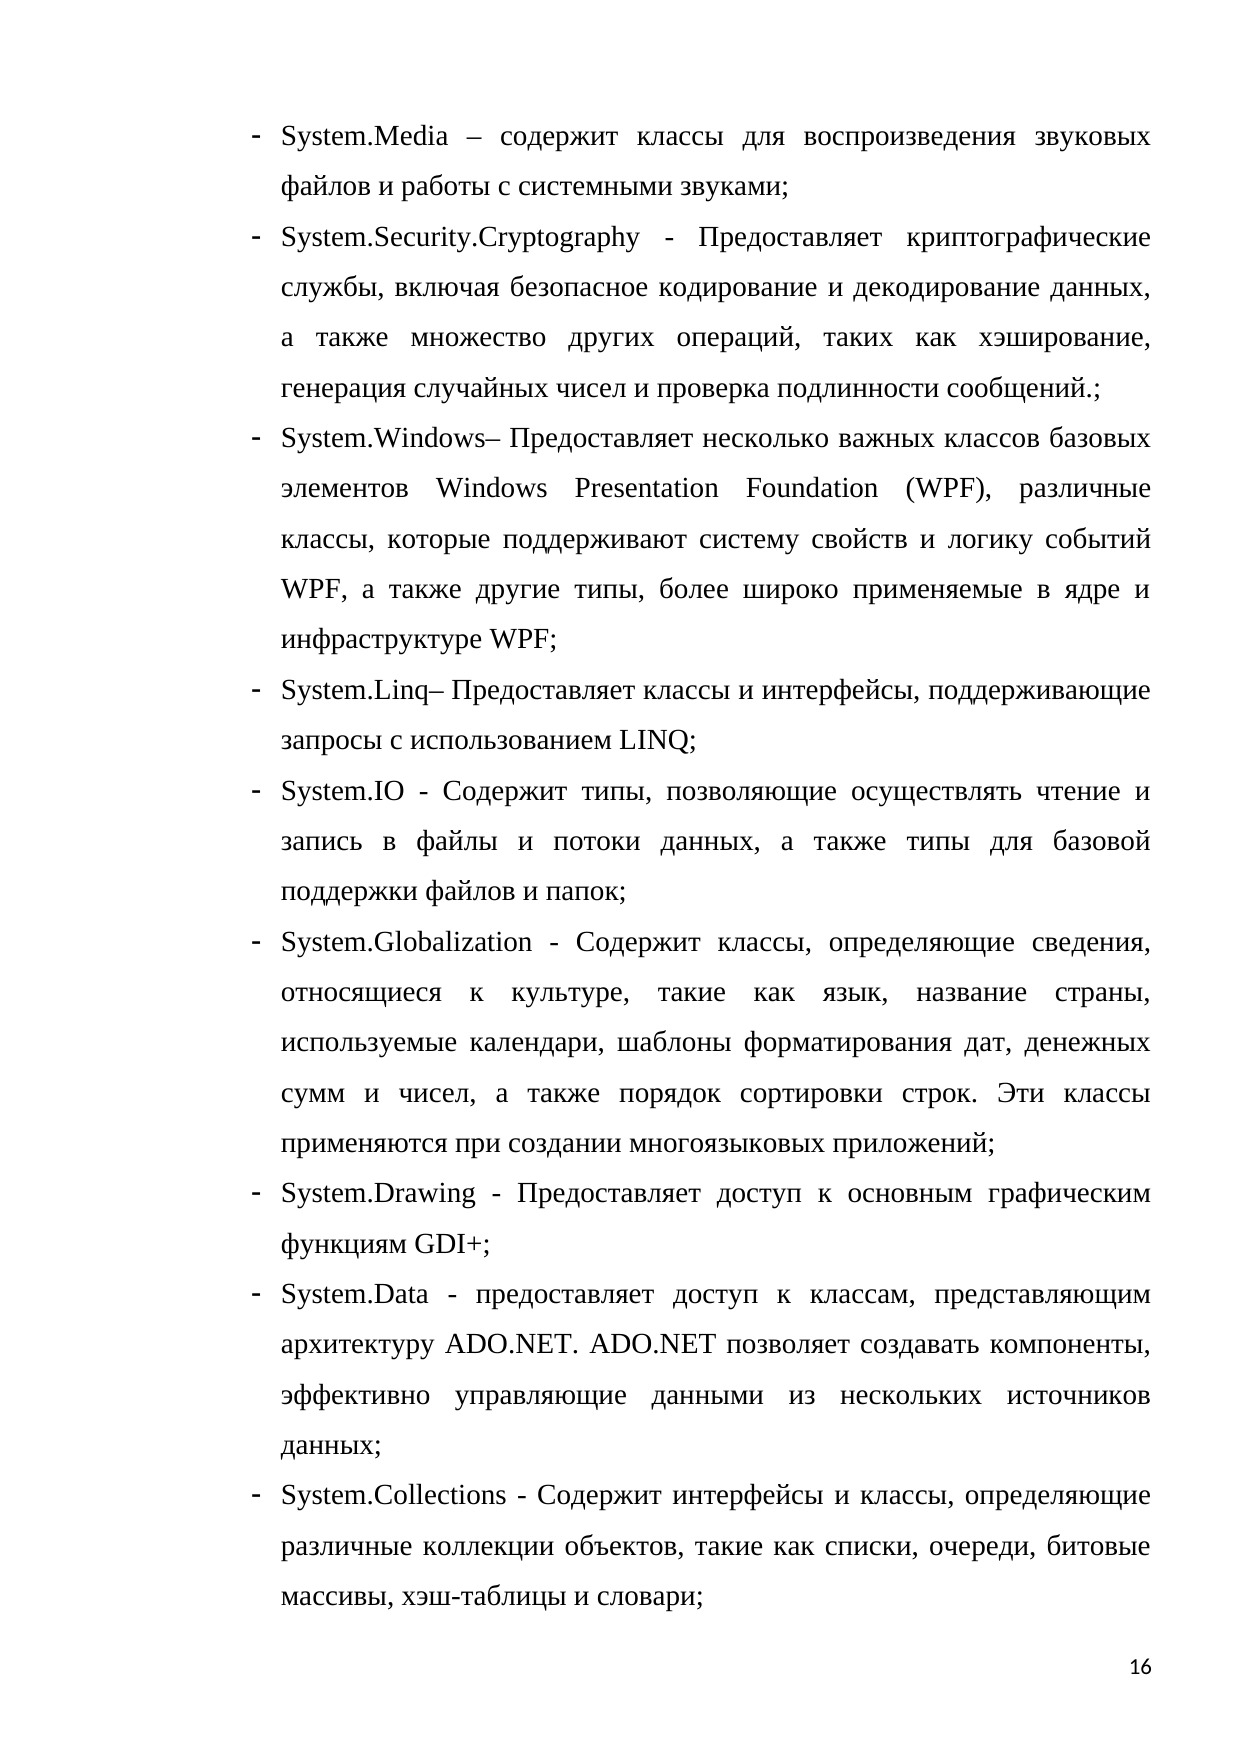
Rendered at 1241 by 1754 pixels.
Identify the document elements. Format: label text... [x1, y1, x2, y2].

list System.IO - Содержит типы, позволяющие осуществлять чтение и запись в файлы и потоки данных, а также типы для базовой поддержки файлов и папок; [251, 773, 1152, 907]
list System.Media – содержит классы для воспроизведения звуковых файлов и работы с системными звуками; [251, 118, 1152, 202]
list System.Linq– Предоставляет классы и интерфейсы, поддерживающие запросы с использованием LINQ; [251, 672, 1152, 756]
list System.Security.Cryptography - Предоставляет криптографические службы, включая безопасное кодирование и декодирование данных, а также множество других операций, таких как хэширование, генерация случайных чисел и проверка подлинности сообщений.; [251, 219, 1152, 403]
list System.Windows– Предоставляет несколько важных классов базовых элементов Windows Presentation Foundation (WPF), различные классы, которые поддерживают систему свойств и логику событий WPF, а также другие типы, более широко применяемые в ядре и инфраструктуре WPF; [251, 420, 1152, 655]
list System.Collections - Содержит интерфейсы и классы, определяющие различные коллекции объектов, такие как списки, очереди, битовые массивы, хэш-таблицы и словари; [251, 1477, 1152, 1612]
list System.Data - предоставляет доступ к классам, представляющим архитектуру ADO.NET. ADO.NET позволяет создавать компоненты, эффективно управляющие данными из нескольких источников данных; [251, 1276, 1152, 1461]
list System.Drawing - Предоставляет доступ к основным графическим функциям GDI+; [251, 1175, 1152, 1259]
list System.Globalization - Содержит классы, определяющие сведения, относящиеся к культуре, такие как язык, название страны, используемые календари, шаблоны форматирования дат, денежных сумм и чисел, а также порядок сортировки строк. Эти классы применяются при создании многоязыковых приложений; [251, 924, 1152, 1158]
